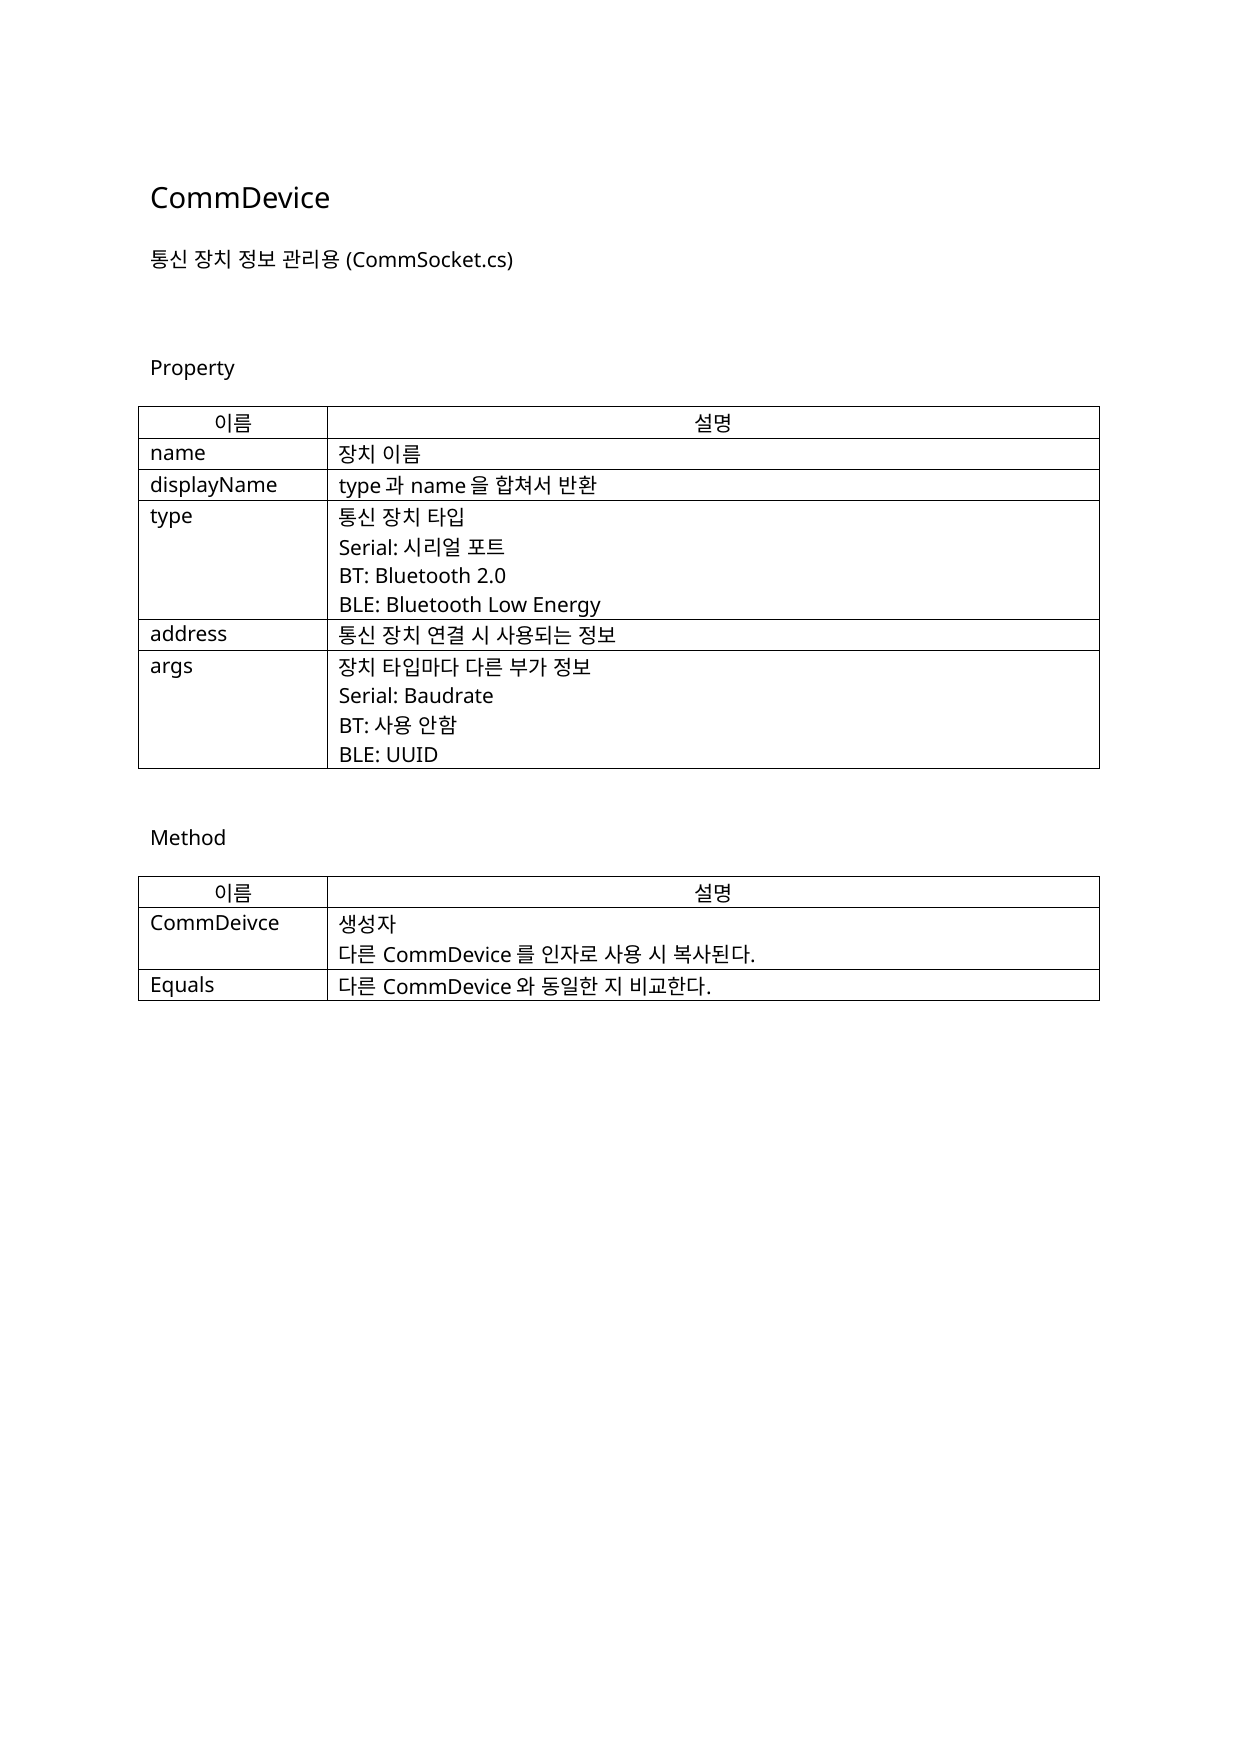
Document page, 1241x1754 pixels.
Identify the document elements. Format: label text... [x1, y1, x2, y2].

table_cell CommDeivce [139, 908, 327, 969]
table_cell 통신 장치 타입 Serial: 시리얼 포트 BT: Bluetooth 2.0 BLE: Bluetooth Low Energy [328, 501, 1099, 618]
table_cell address [139, 620, 327, 650]
table_cell 생성자 다른 CommDevice를 인자로 사용 시 복사된다. [328, 908, 1099, 969]
subtitle CommDevice [150, 177, 1090, 217]
table_header 이름 [139, 407, 327, 437]
table_cell 장치 타입마다 다른 부가 정보 Serial: Baudrate BT: 사용 안함 BLE: UUID [328, 651, 1099, 768]
table_cell args [139, 651, 327, 768]
table_cell type과 name을 합쳐서 반환 [328, 470, 1099, 500]
table_cell name [139, 439, 327, 469]
table_header 설명 [328, 407, 1099, 437]
table_cell type [139, 501, 327, 618]
table_cell 다른 CommDevice와 동일한 지 비교한다. [328, 970, 1099, 1000]
table_cell 통신 장치 연결 시 사용되는 정보 [328, 620, 1099, 650]
table_cell displayName [139, 470, 327, 500]
text 통신 장치 정보 관리용 (CommSocket.cs) [150, 244, 1090, 274]
table_cell 장치 이름 [328, 439, 1099, 469]
table_header 설명 [328, 877, 1099, 907]
table_cell Equals [139, 970, 327, 1000]
text Property [150, 353, 1090, 381]
text Method [150, 823, 1090, 851]
table_header 이름 [139, 877, 327, 907]
